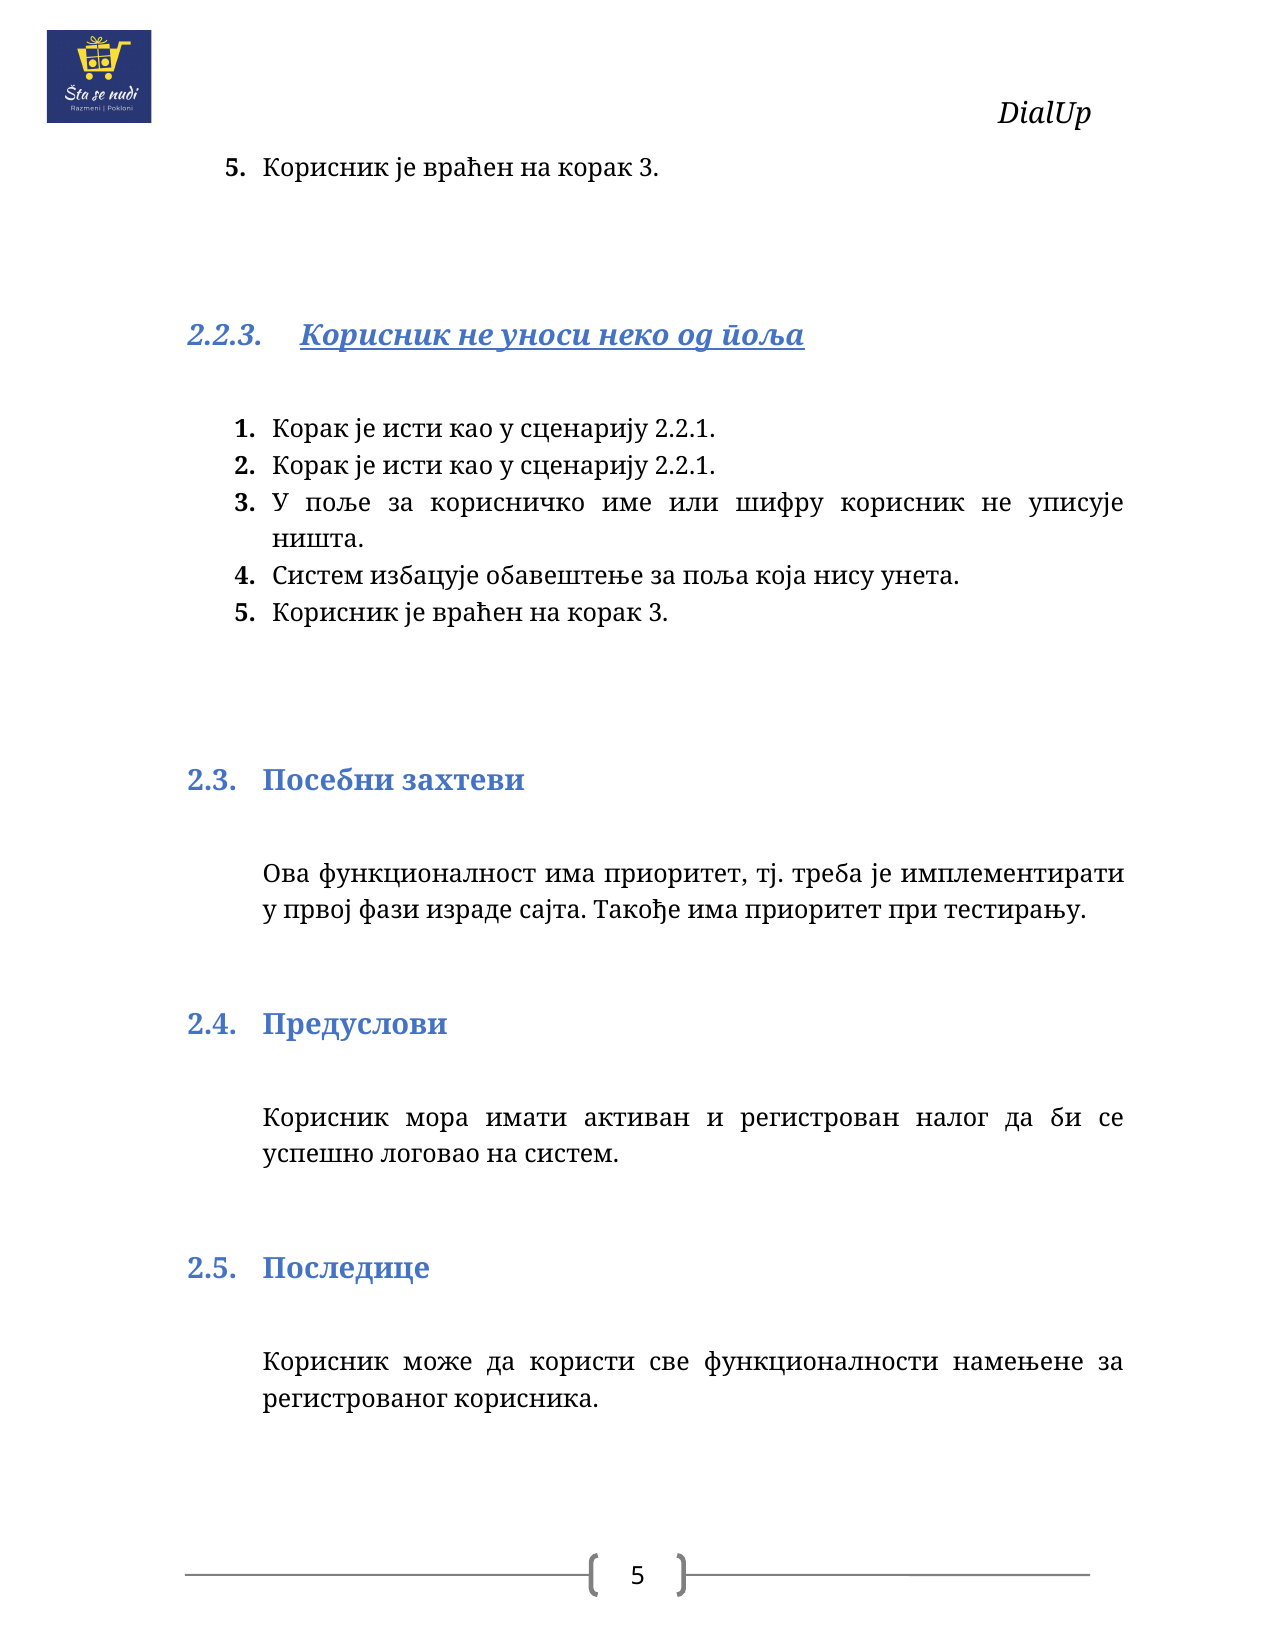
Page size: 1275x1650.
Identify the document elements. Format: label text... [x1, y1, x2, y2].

list Корисник је враћен на корак 3. [225, 150, 1125, 184]
list Корисник је враћен на корак 3. [234, 594, 1125, 629]
subtitle Корисник не уноси неко од поља [187, 314, 1125, 354]
text Корисник мора имати активан и регистрован налог да би се успешно логовао на систем. [262, 1099, 1125, 1170]
subtitle Предуслови [187, 1003, 1125, 1043]
list У поље за корисничко име или шифру корисник не уписује ништа. [234, 484, 1125, 555]
subtitle Последице [187, 1247, 1125, 1287]
text Корисник може да користи све функционалности намењене за регистрованог корисника. [262, 1343, 1125, 1414]
list Корак је исти као у сценарију 2.2.1. [234, 411, 1125, 445]
text Ова функционалност има приоритет, тј. треба је имплементирати у првој фази израде сајта. Такође има приоритет при тестирању. [262, 855, 1125, 926]
subtitle Посебни захтеви [187, 759, 1125, 799]
list Систем избацује обавештење за поља која нису унета. [234, 558, 1125, 592]
picture [46, 30, 152, 123]
list Корак је исти као у сценарију 2.2.1. [234, 447, 1125, 482]
